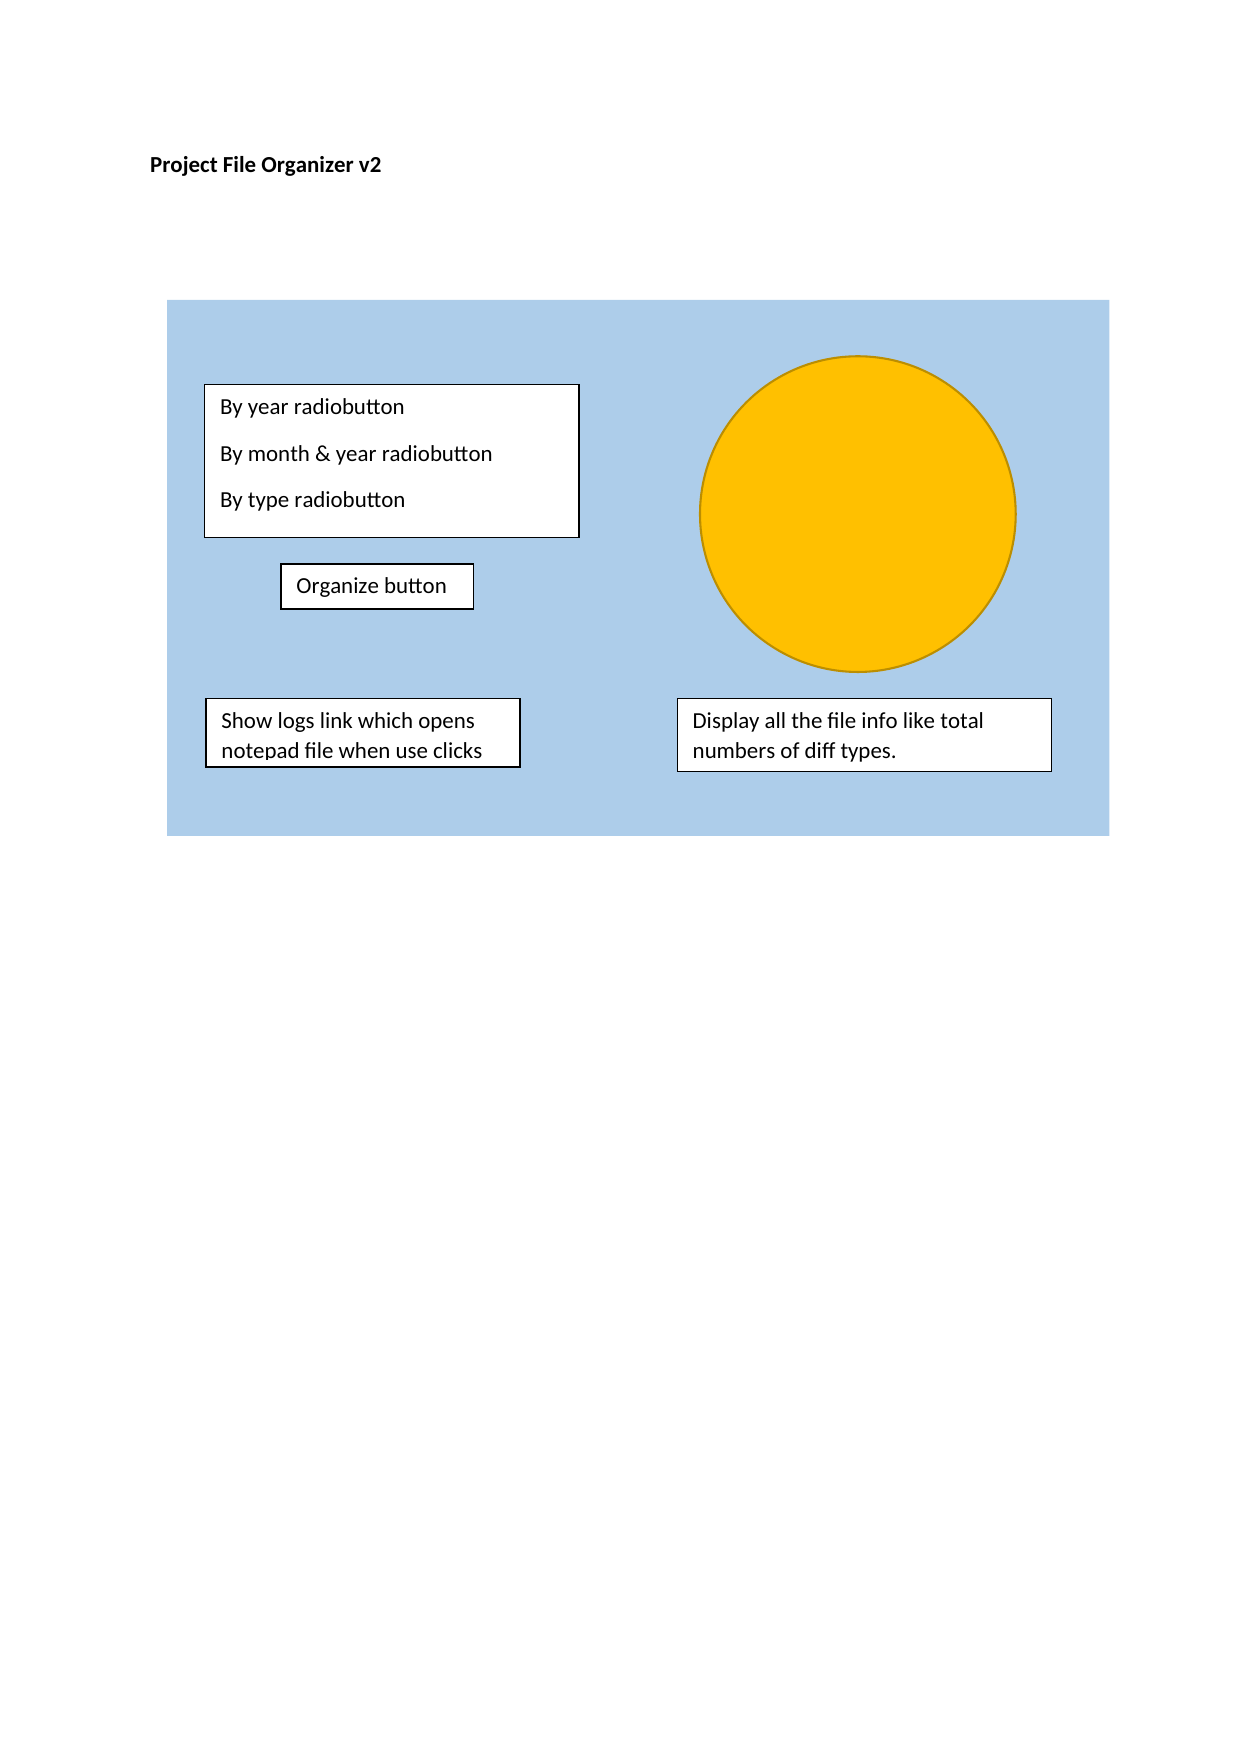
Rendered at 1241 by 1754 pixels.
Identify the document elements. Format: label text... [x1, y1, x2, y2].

text Project File Organizer v2 [150, 150, 1090, 178]
